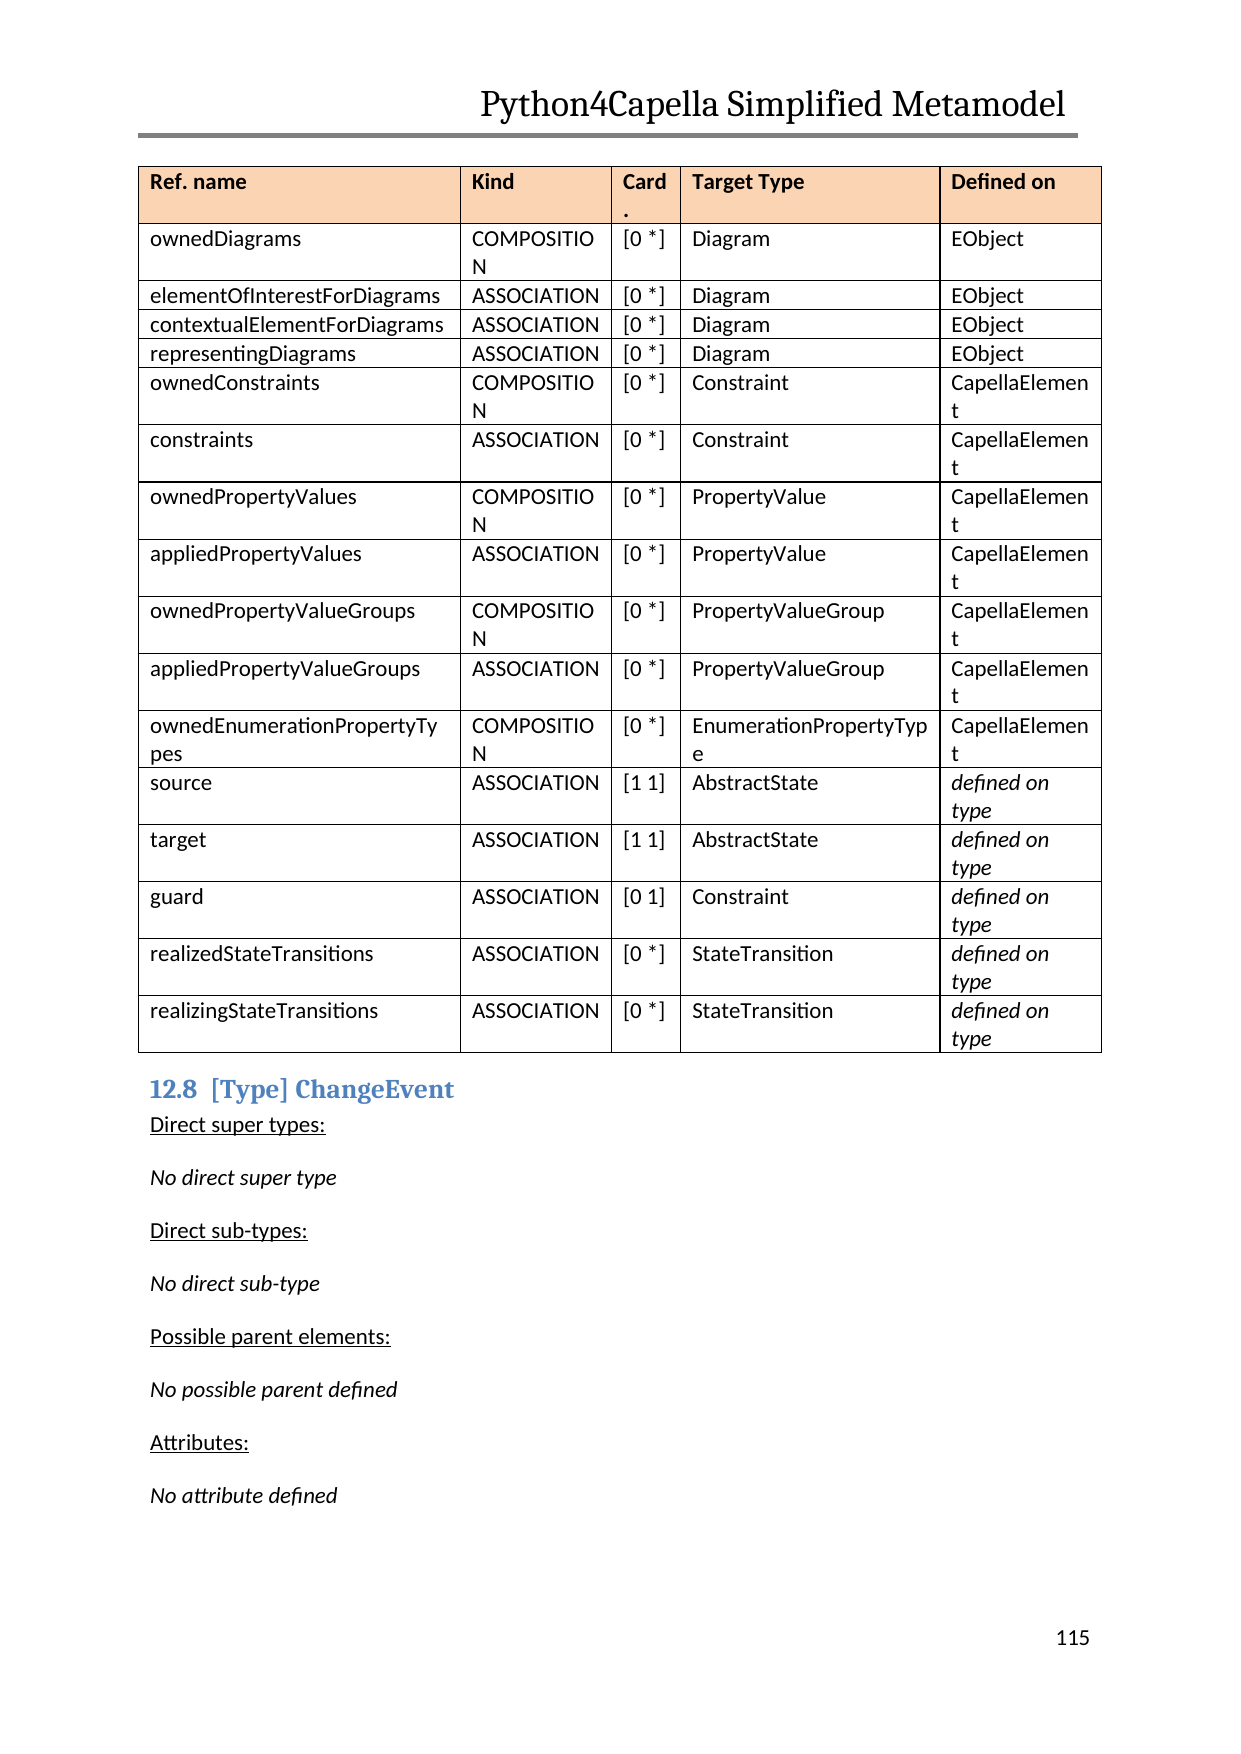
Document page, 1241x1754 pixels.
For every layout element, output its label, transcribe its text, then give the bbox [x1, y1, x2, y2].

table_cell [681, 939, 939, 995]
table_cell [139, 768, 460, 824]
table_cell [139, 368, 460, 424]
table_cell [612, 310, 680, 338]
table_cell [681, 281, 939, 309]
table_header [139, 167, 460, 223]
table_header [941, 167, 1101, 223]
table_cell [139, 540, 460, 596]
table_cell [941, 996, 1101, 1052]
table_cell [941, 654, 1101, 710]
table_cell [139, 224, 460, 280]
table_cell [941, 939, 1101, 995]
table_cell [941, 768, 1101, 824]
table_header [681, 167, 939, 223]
text No attribute defined [150, 1481, 1090, 1509]
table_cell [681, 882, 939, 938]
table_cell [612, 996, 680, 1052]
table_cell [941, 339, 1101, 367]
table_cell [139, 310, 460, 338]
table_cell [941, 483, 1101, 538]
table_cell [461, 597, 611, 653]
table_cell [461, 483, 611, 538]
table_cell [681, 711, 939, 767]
text No possible parent defined [150, 1375, 1090, 1403]
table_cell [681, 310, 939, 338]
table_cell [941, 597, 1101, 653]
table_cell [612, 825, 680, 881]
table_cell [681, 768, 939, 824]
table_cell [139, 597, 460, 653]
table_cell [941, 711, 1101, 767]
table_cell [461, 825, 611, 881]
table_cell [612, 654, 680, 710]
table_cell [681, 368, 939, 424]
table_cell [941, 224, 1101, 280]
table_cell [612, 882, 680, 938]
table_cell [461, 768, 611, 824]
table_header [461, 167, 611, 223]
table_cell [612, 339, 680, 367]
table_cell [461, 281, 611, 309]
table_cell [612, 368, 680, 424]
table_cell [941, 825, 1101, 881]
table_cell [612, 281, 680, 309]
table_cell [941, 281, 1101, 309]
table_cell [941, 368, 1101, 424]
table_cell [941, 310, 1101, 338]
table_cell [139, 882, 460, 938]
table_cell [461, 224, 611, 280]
text No direct sub-type [150, 1269, 1090, 1297]
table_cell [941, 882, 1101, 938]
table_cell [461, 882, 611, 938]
text No direct super type [150, 1163, 1090, 1191]
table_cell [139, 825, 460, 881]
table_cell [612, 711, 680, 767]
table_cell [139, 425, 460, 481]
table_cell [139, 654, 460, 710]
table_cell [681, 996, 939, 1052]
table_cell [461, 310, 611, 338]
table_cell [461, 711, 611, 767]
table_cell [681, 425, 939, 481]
text Direct sub-types: [150, 1216, 1090, 1244]
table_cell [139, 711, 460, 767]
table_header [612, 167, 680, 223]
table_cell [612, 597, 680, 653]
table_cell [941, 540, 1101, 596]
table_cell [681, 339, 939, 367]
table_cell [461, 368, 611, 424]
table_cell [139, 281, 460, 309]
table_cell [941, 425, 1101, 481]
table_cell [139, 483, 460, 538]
text Attributes: [150, 1428, 1090, 1456]
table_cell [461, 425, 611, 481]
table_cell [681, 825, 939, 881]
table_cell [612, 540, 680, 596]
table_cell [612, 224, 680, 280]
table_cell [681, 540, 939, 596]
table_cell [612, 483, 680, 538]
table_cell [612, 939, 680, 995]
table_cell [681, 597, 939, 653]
text Direct super types: [150, 1110, 1090, 1138]
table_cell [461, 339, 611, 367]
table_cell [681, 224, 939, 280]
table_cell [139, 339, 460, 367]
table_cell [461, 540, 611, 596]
subtitle [Type] ChangeEvent [150, 1074, 1090, 1105]
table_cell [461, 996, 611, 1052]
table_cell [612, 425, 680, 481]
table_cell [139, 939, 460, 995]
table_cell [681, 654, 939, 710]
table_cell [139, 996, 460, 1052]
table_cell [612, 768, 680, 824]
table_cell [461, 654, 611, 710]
text Possible parent elements: [150, 1322, 1090, 1350]
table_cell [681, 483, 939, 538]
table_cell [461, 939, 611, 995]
